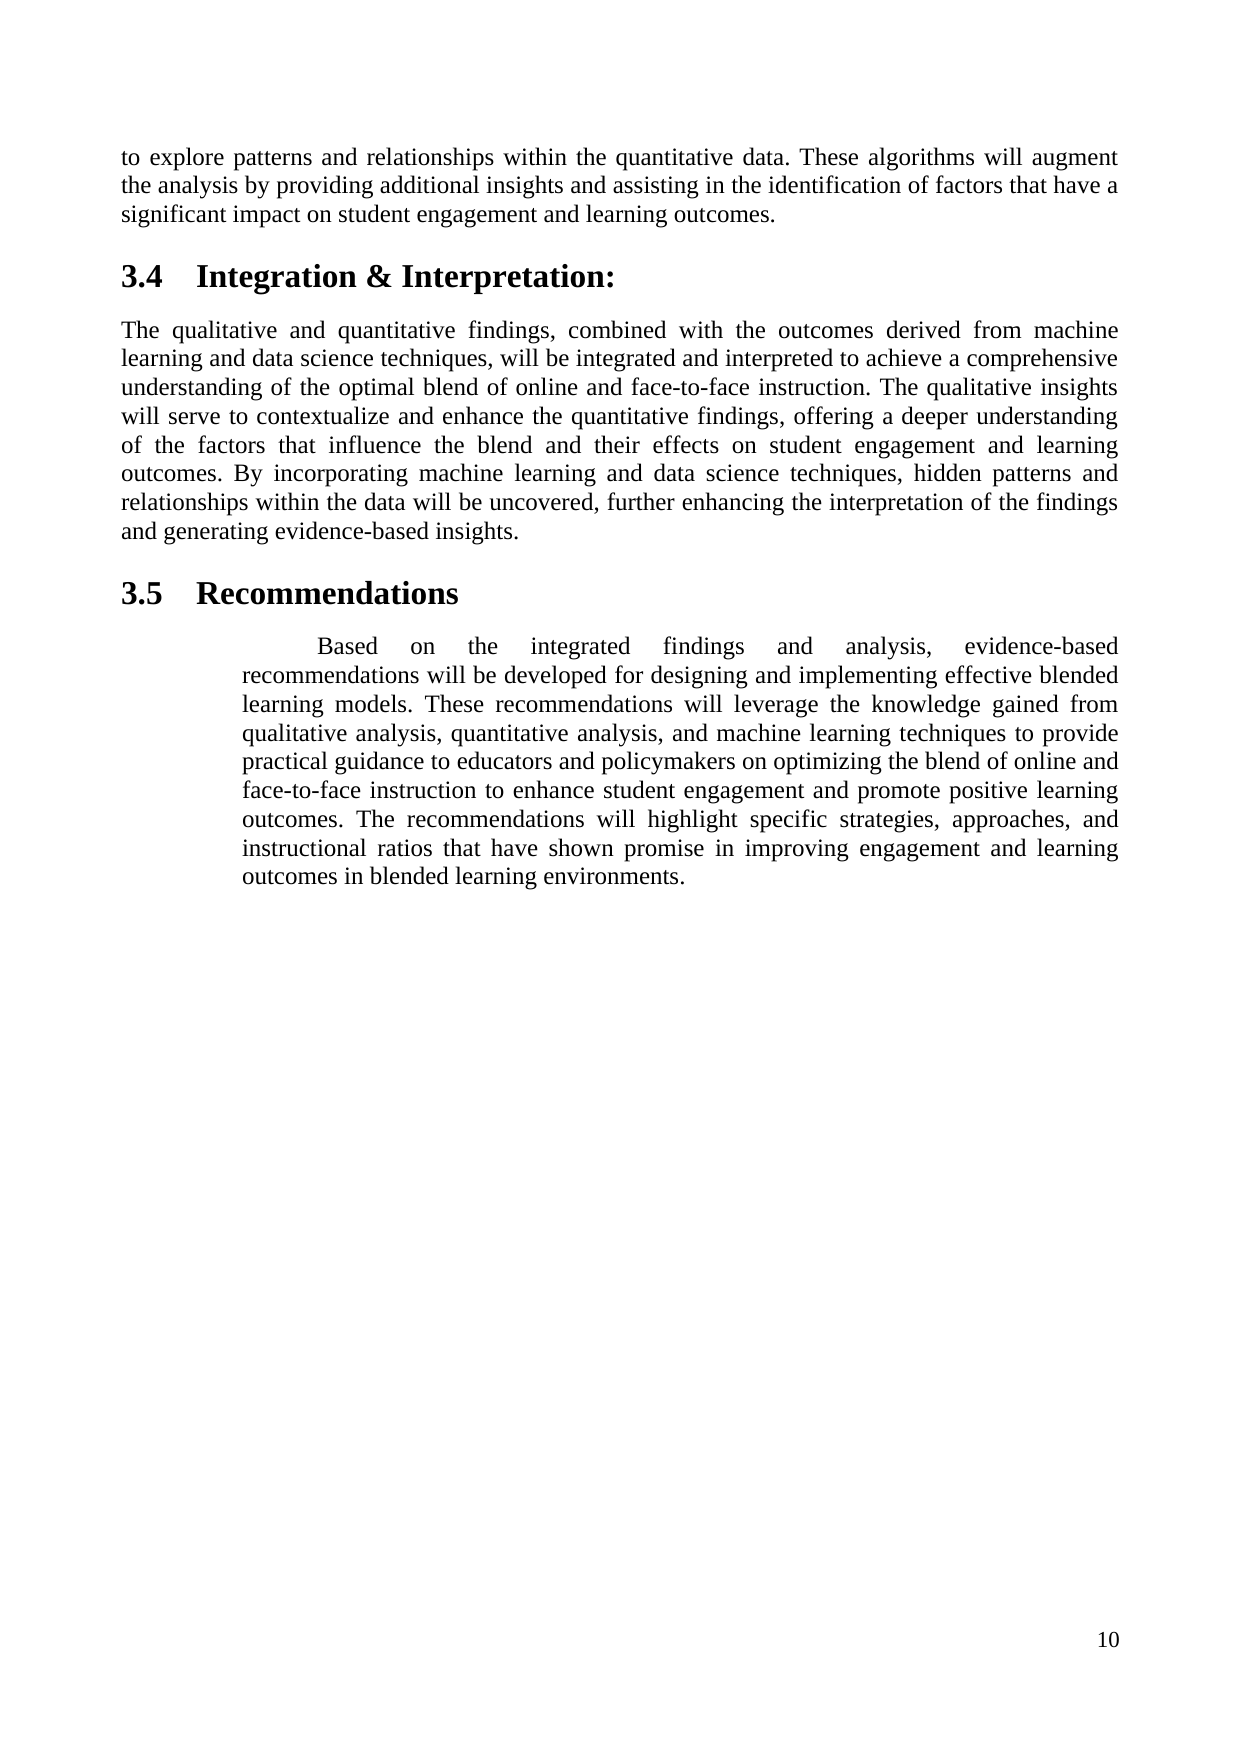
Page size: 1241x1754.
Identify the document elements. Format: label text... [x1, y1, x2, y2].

text The qualitative and quantitative findings, combined with the outcomes derived from machine learning and data science techniques, will be integrated and interpreted to achieve a comprehensive understanding of the optimal blend of online and face-to-face instruction. The qualitative insights will serve to contextualize and enhance the quantitative findings, offering a deeper understanding of the factors that influence the blend and their effects on student engagement and learning outcomes. By incorporating machine learning and data science techniques, hidden patterns and relationships within the data will be uncovered, further enhancing the interpretation of the findings and generating evidence-based insights. [121, 315, 1119, 545]
list Recommendations [121, 573, 1119, 612]
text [121, 142, 1119, 228]
text Based on the integrated findings and analysis, evidence-based recommendations will be developed for designing and implementing effective blended learning models. These recommendations will leverage the knowledge gained from qualitative analysis, quantitative analysis, and machine learning techniques to provide practical guidance to educators and policymakers on optimizing the blend of online and face-to-face instruction to enhance student engagement and promote positive learning outcomes. The recommendations will highlight specific strategies, approaches, and instructional ratios that have shown promise in improving engagement and learning outcomes in blended learning environments. [242, 631, 1119, 890]
list Integration & Interpretation: [121, 257, 1119, 295]
